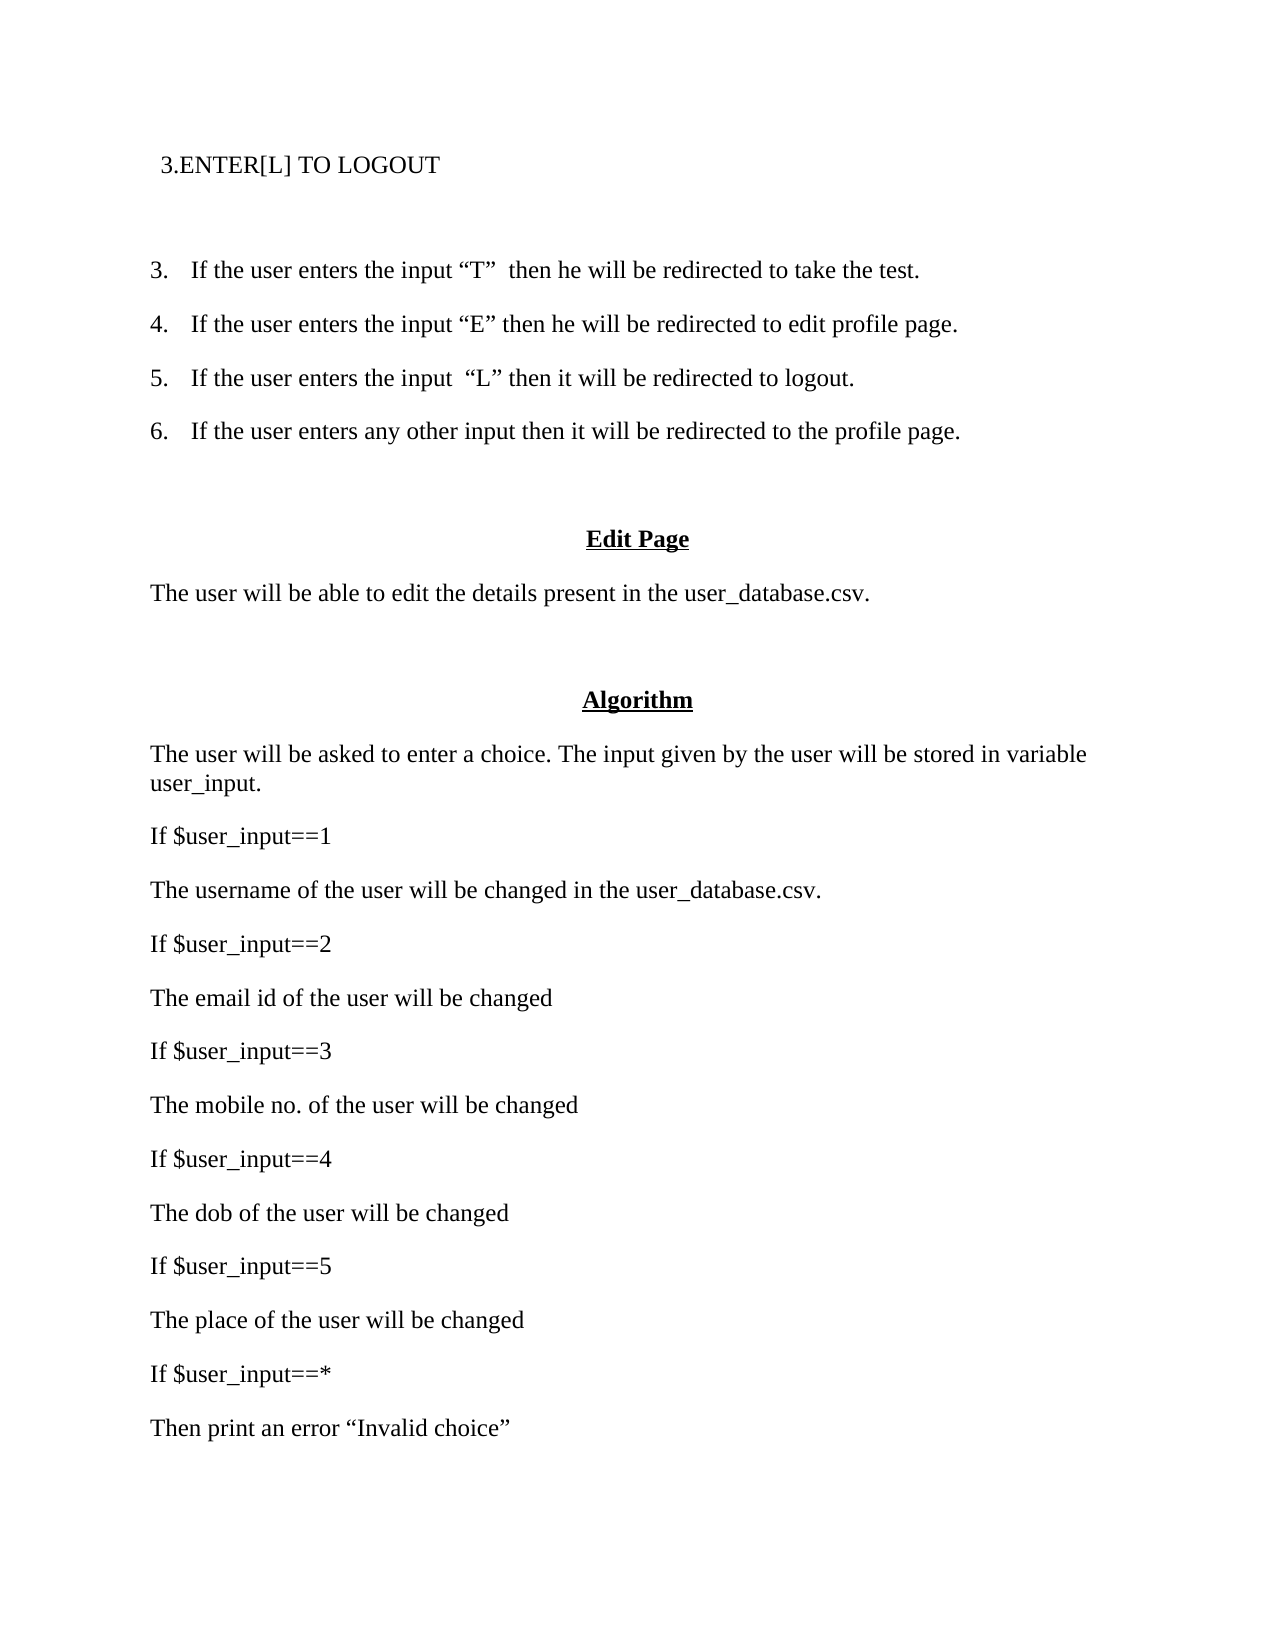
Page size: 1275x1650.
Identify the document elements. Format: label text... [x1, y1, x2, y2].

text The username of the user will be changed in the user_database.csv. [150, 875, 1125, 904]
text If $user_input==2 [150, 929, 1125, 958]
text The email id of the user will be changed [150, 983, 1125, 1011]
text The place of the user will be changed [150, 1305, 1125, 1334]
text If $user_input==* [150, 1359, 1125, 1388]
text If $user_input==3 [150, 1036, 1125, 1065]
text The user will be able to edit the details present in the user_database.csv. [150, 578, 1125, 606]
text Algorithm [150, 685, 1125, 714]
text The dob of the user will be changed [150, 1198, 1125, 1226]
text If $user_input==1 [150, 821, 1125, 850]
text 4. If the user enters the input “E” then he will be redirected to edit profile page. [150, 309, 1125, 338]
text Edit Page [150, 524, 1125, 553]
text The mobile no. of the user will be changed [150, 1090, 1125, 1119]
text 6. If the user enters any other input then it will be redirected to the profile page. [150, 416, 1125, 445]
text If $user_input==5 [150, 1251, 1125, 1280]
text 3. If the user enters the input “T” then he will be redirected to take the test. [150, 255, 1125, 284]
text 5. If the user enters the input “L” then it will be redirected to logout. [150, 363, 1125, 391]
text 3.ENTER[L] TO LOGOUT [150, 150, 1125, 179]
text Then print an error “Invalid choice” [150, 1413, 1125, 1441]
text The user will be asked to enter a choice. The input given by the user will be stored in variable user_input. [150, 739, 1125, 796]
text If $user_input==4 [150, 1144, 1125, 1173]
